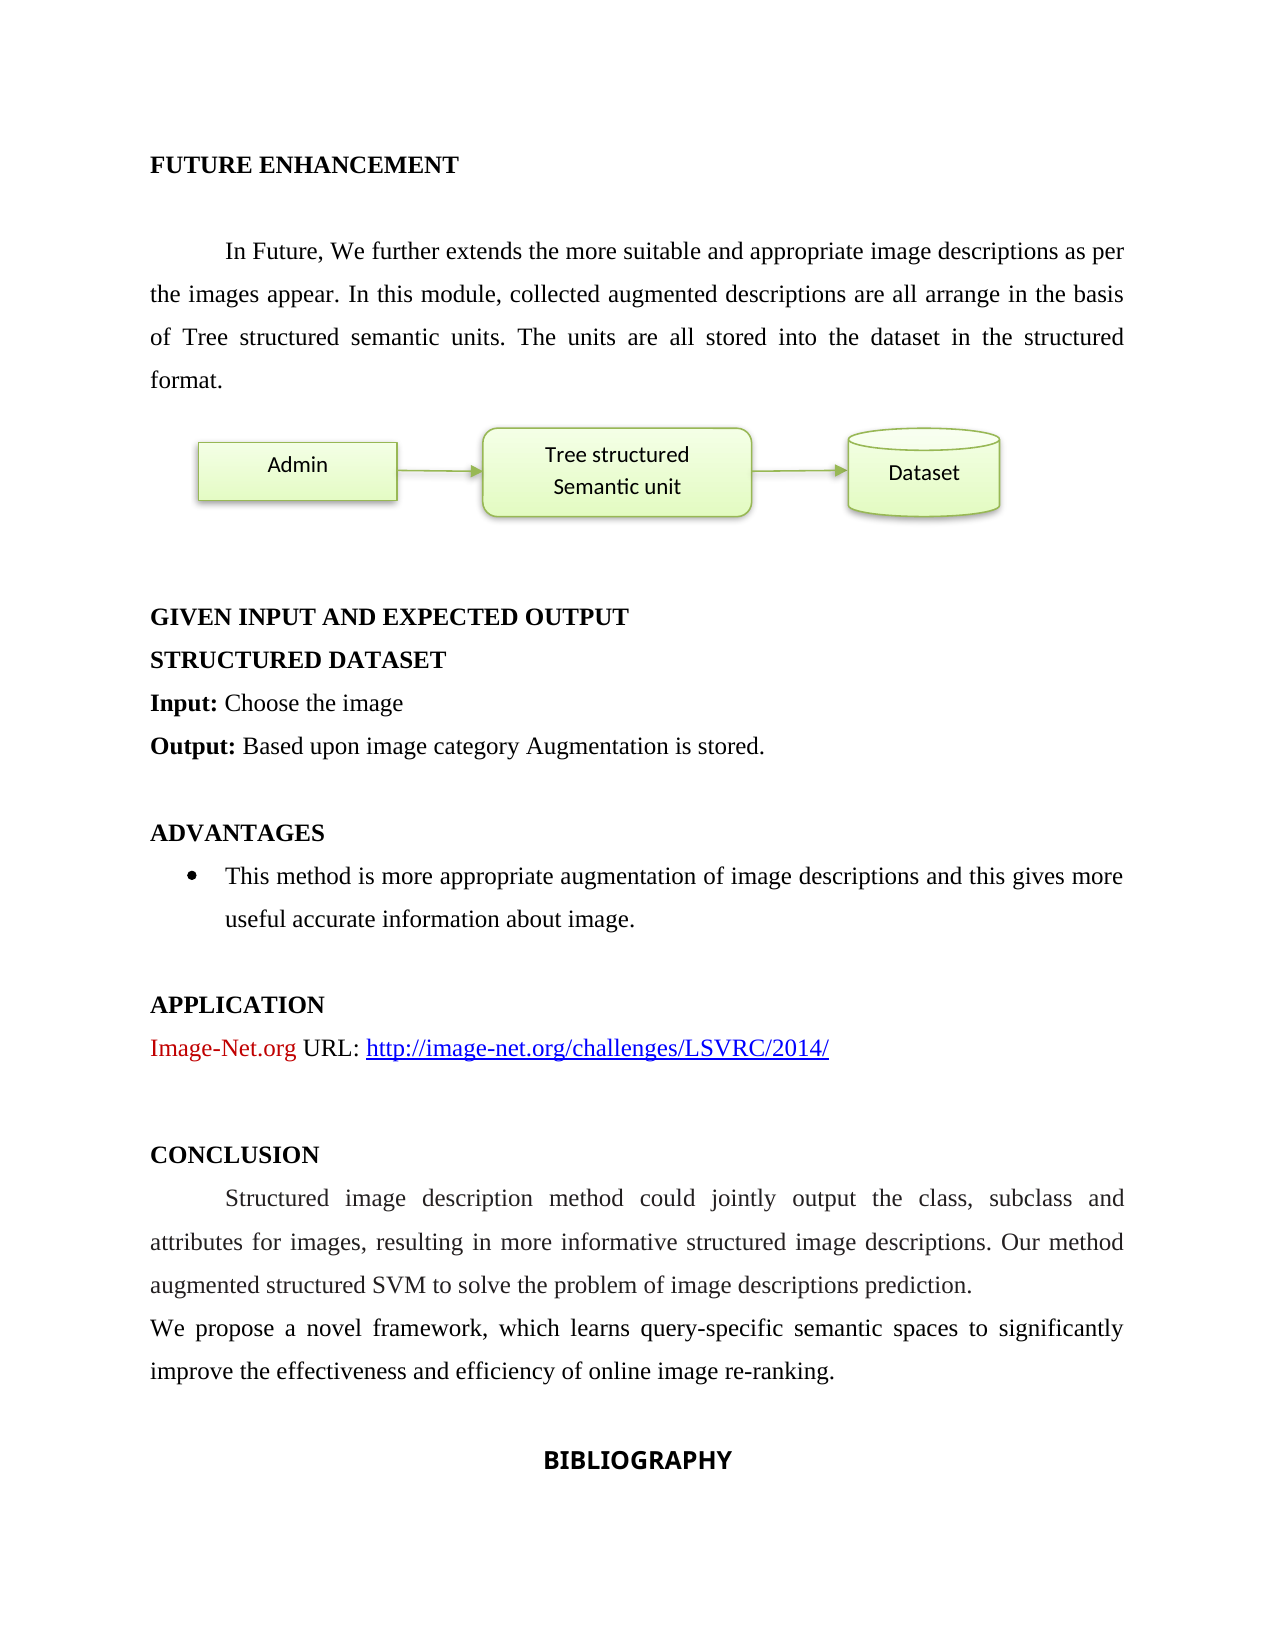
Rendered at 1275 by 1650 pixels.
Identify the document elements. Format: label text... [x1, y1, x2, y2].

text STRUCTURED DATASET [150, 645, 1125, 674]
text In Future, We further extends the more suitable and appropriate image descriptions as per the images appear. In this module, collected augmented descriptions are all arrange in the basis of Tree structured semantic units. The units are all stored into the dataset in the structured format. [150, 236, 1125, 394]
text GIVEN INPUT AND EXPECTED OUTPUT [150, 602, 1125, 631]
text APPLICATION [150, 990, 1125, 1019]
list This method is more appropriate augmentation of image descriptions and this gives more useful accurate information about image. [187, 861, 1125, 933]
text FUTURE ENHANCEMENT [150, 150, 1125, 179]
text Image-Net.org URL: http://image-net.org/challenges/LSVRC/2014/ [150, 1033, 1125, 1062]
text Structured image description method could jointly output the class, subclass and attributes for images, resulting in more informative structured image descriptions. Our method augmented structured SVM to solve the problem of image descriptions prediction. [150, 1183, 1125, 1298]
text CONCLUSION [150, 1140, 1125, 1169]
text ADVANTAGES [150, 818, 1125, 846]
text Input: Choose the image [150, 688, 1125, 717]
text We propose a novel framework, which learns query-specific semantic spaces to significantly improve the effectiveness and efficiency of online image re-ranking. [150, 1313, 1125, 1385]
text BIBLIOGRAPHY [150, 1442, 1125, 1476]
text Output: Based upon image category Augmentation is stored. [150, 731, 1125, 760]
